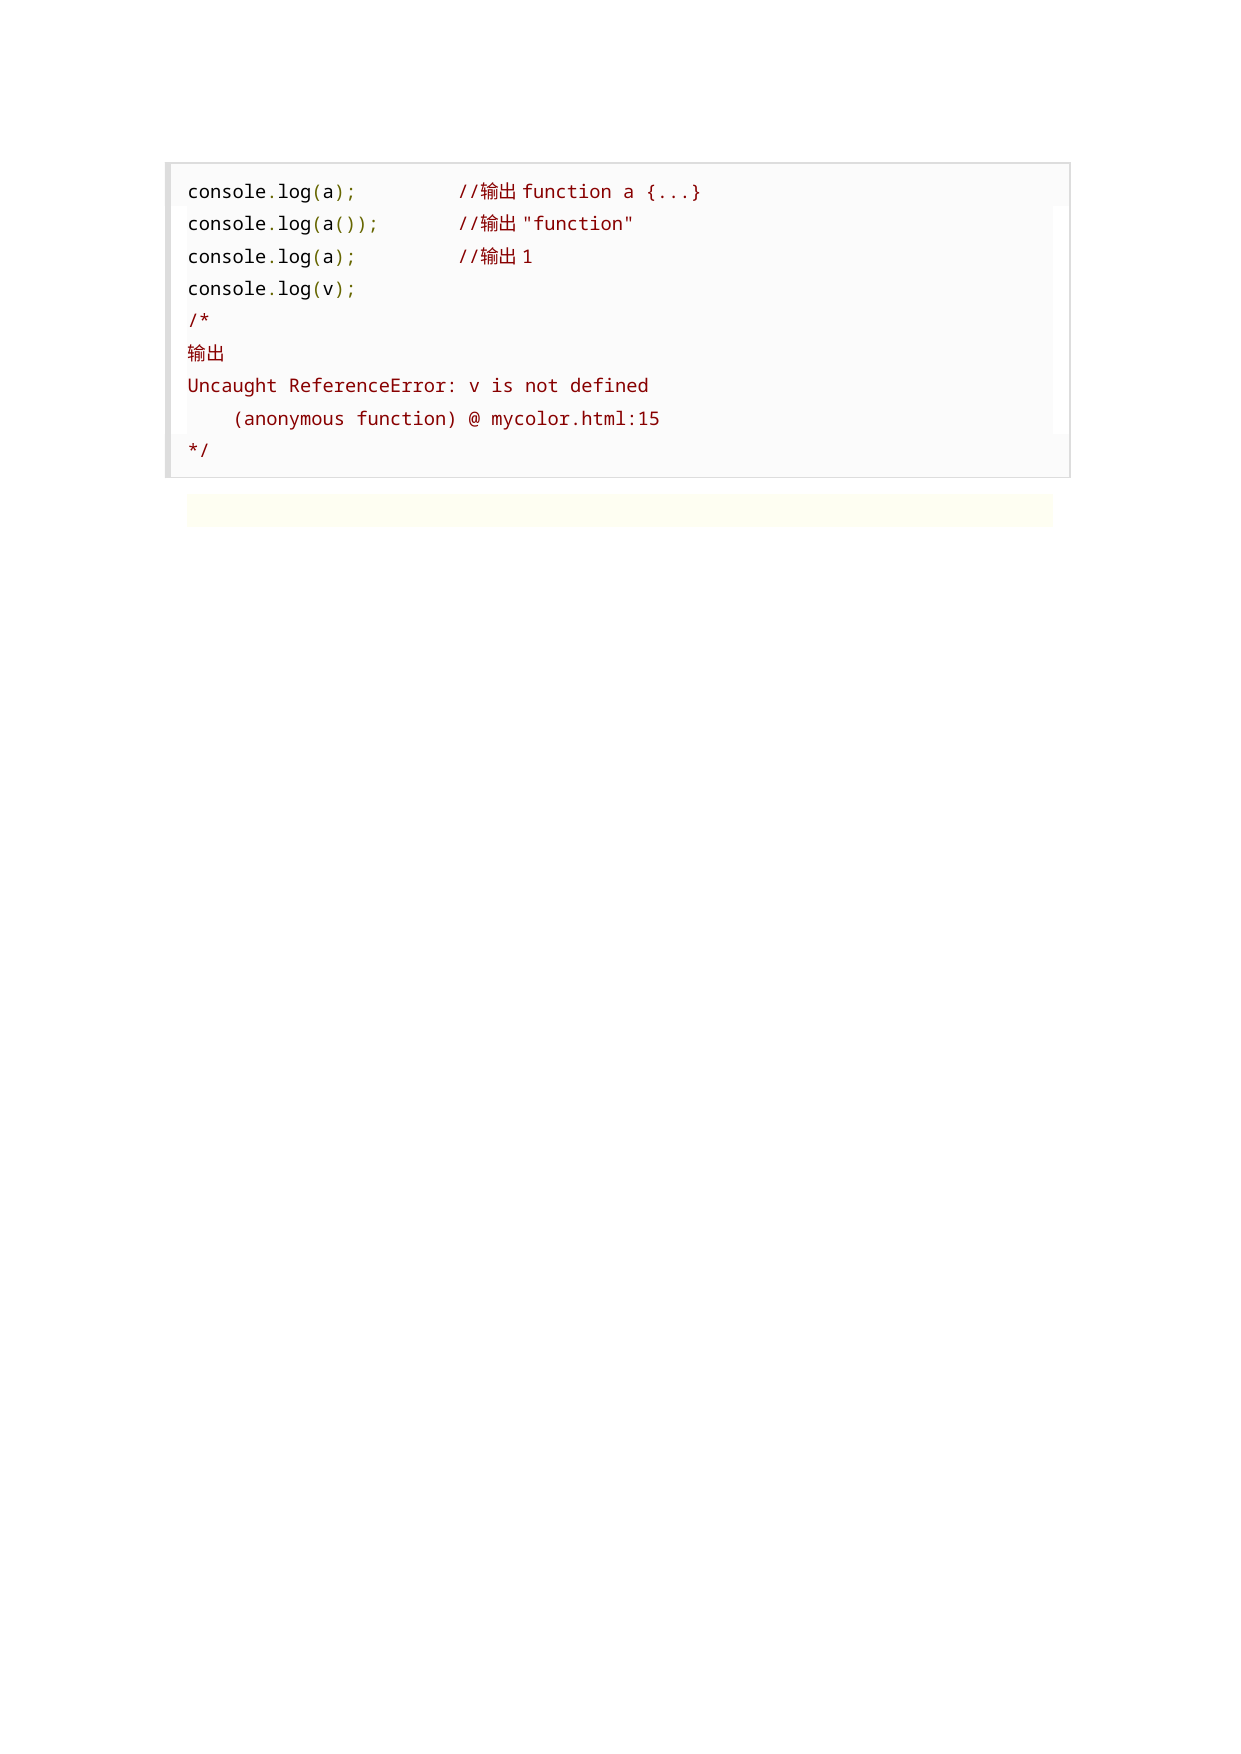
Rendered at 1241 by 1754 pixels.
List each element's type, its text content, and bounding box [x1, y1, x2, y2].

text (anonymous function) @ mycolor.html:15 [187, 401, 1053, 422]
text console.log(a()); //输出 "function" [187, 206, 1053, 239]
text /* [187, 304, 1053, 336]
text console.log(a); //输出 1 [187, 239, 1053, 271]
text console.log(a); //输出 function a {...} [171, 164, 1069, 206]
text Uncaught ReferenceError: v is not defined [187, 369, 1053, 401]
text */ [171, 422, 1069, 477]
text console.log(v); [187, 271, 1053, 304]
text 输出 [187, 336, 1053, 369]
